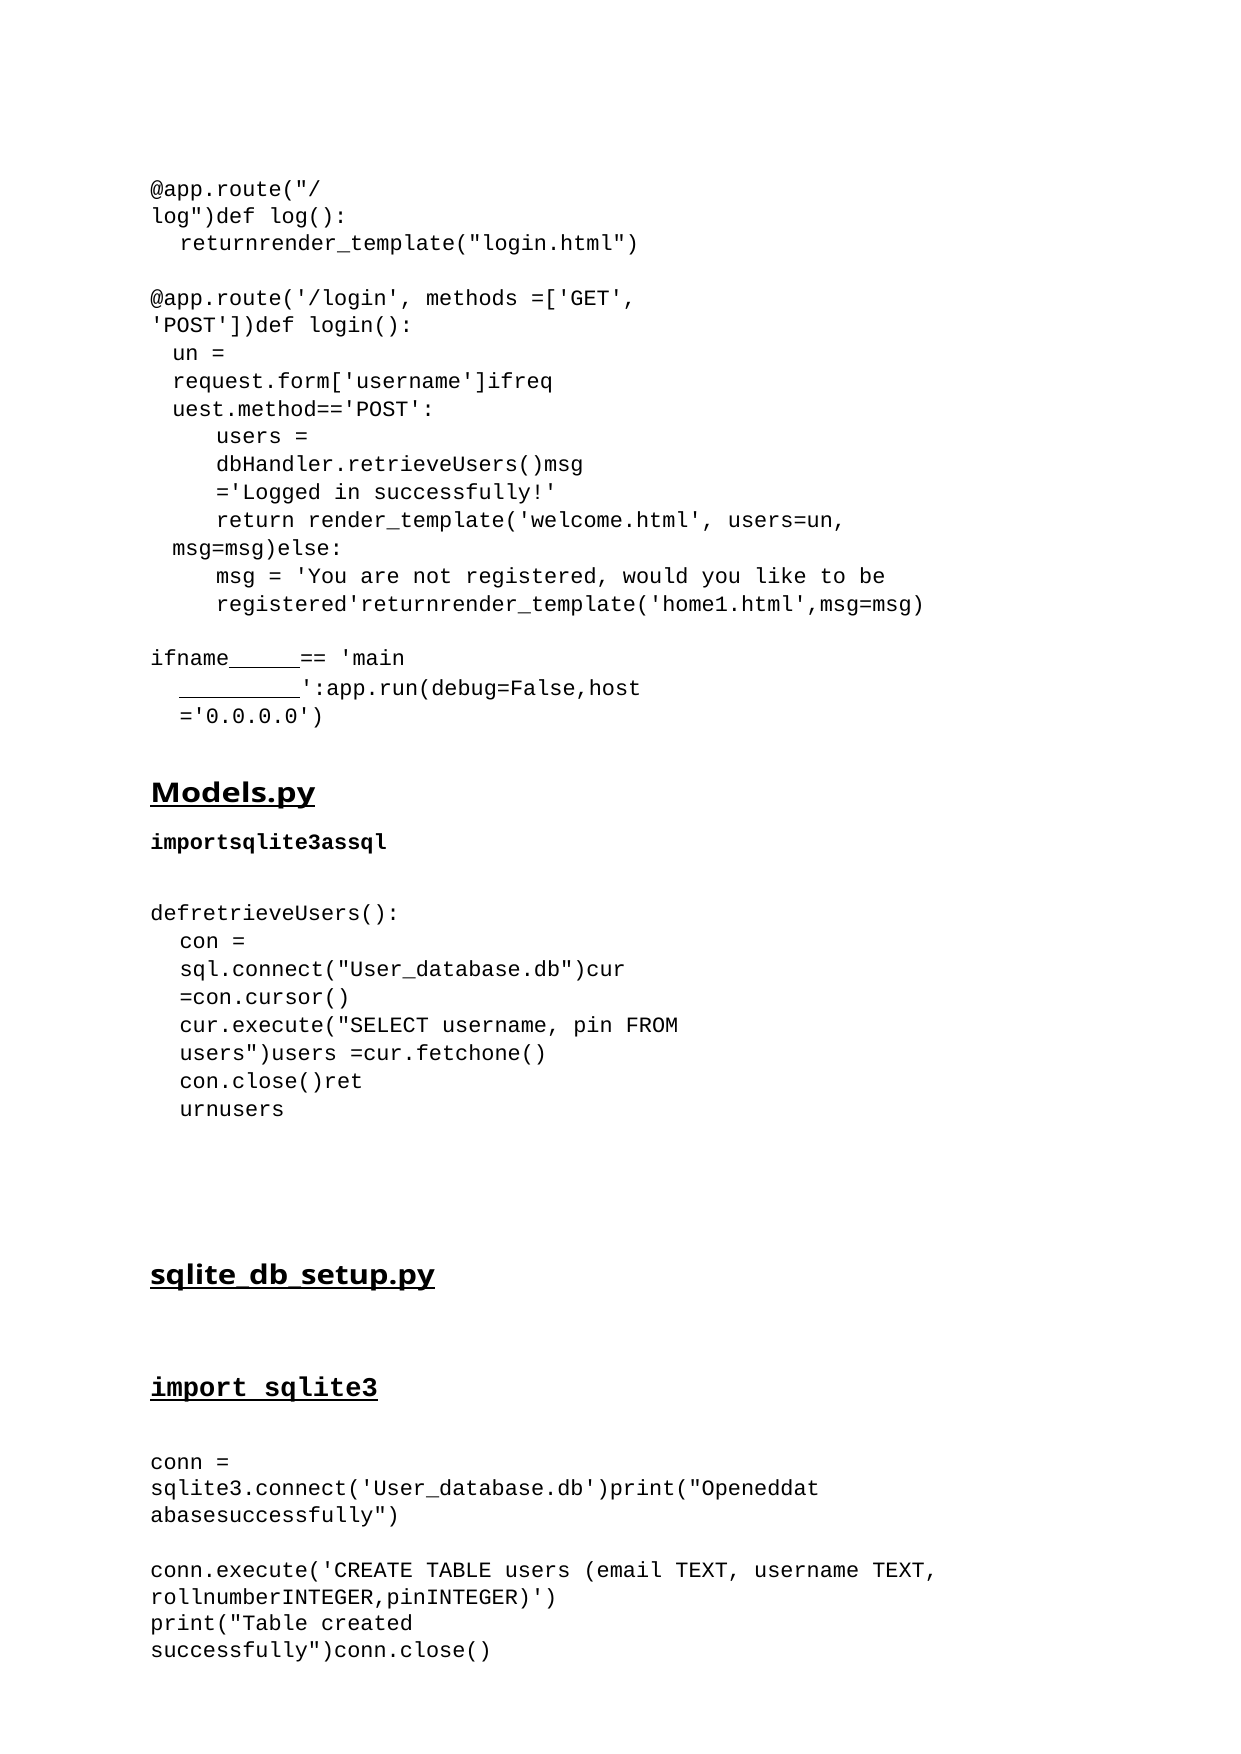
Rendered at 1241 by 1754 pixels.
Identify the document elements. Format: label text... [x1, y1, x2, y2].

text con.close()returnusers [179, 1070, 367, 1123]
text print("Table created successfully")conn.close() [150, 1613, 760, 1664]
text cur.execute("SELECT username, pin FROM users")users =cur.fetchone() [179, 1014, 824, 1067]
subtitle sqlite_db_setup.py [150, 1256, 1186, 1292]
text import sqlite3 [150, 1373, 1186, 1404]
text defretrieveUsers(): [150, 903, 1186, 927]
text msg = 'You are not registered, would you like to be registered'returnrender_template('home1.html',msg=msg) [216, 565, 1089, 618]
text return render_template('welcome.html', users=un, msg=msg)else: [172, 509, 1027, 562]
text importsqlite3assql [150, 831, 1186, 856]
text @app.route("/log")def log(): [150, 178, 388, 230]
text users = dbHandler.retrieveUsers()msg ='Logged in successfully!' [216, 426, 655, 506]
text returnrender_template("login.html") [179, 233, 1186, 257]
subtitle Models.py [150, 773, 1186, 810]
text conn.execute('CREATE TABLE users (email TEXT, username TEXT, rollnumberINTEGER,pinINTEGER)') [150, 1559, 1089, 1611]
text con = sql.connect("User_database.db")cur =con.cursor() [179, 930, 702, 1011]
text conn = sqlite3.connect('User_database.db')print("Openeddatabasesuccessfully") [150, 1451, 824, 1529]
text @app.route('/login', methods =['GET', 'POST'])def login(): [150, 288, 760, 339]
text ifname == 'main ':app.run(debug=False,host='0.0.0.0') [150, 648, 653, 729]
text un = request.form['username']ifrequest.method=='POST': [172, 342, 554, 423]
